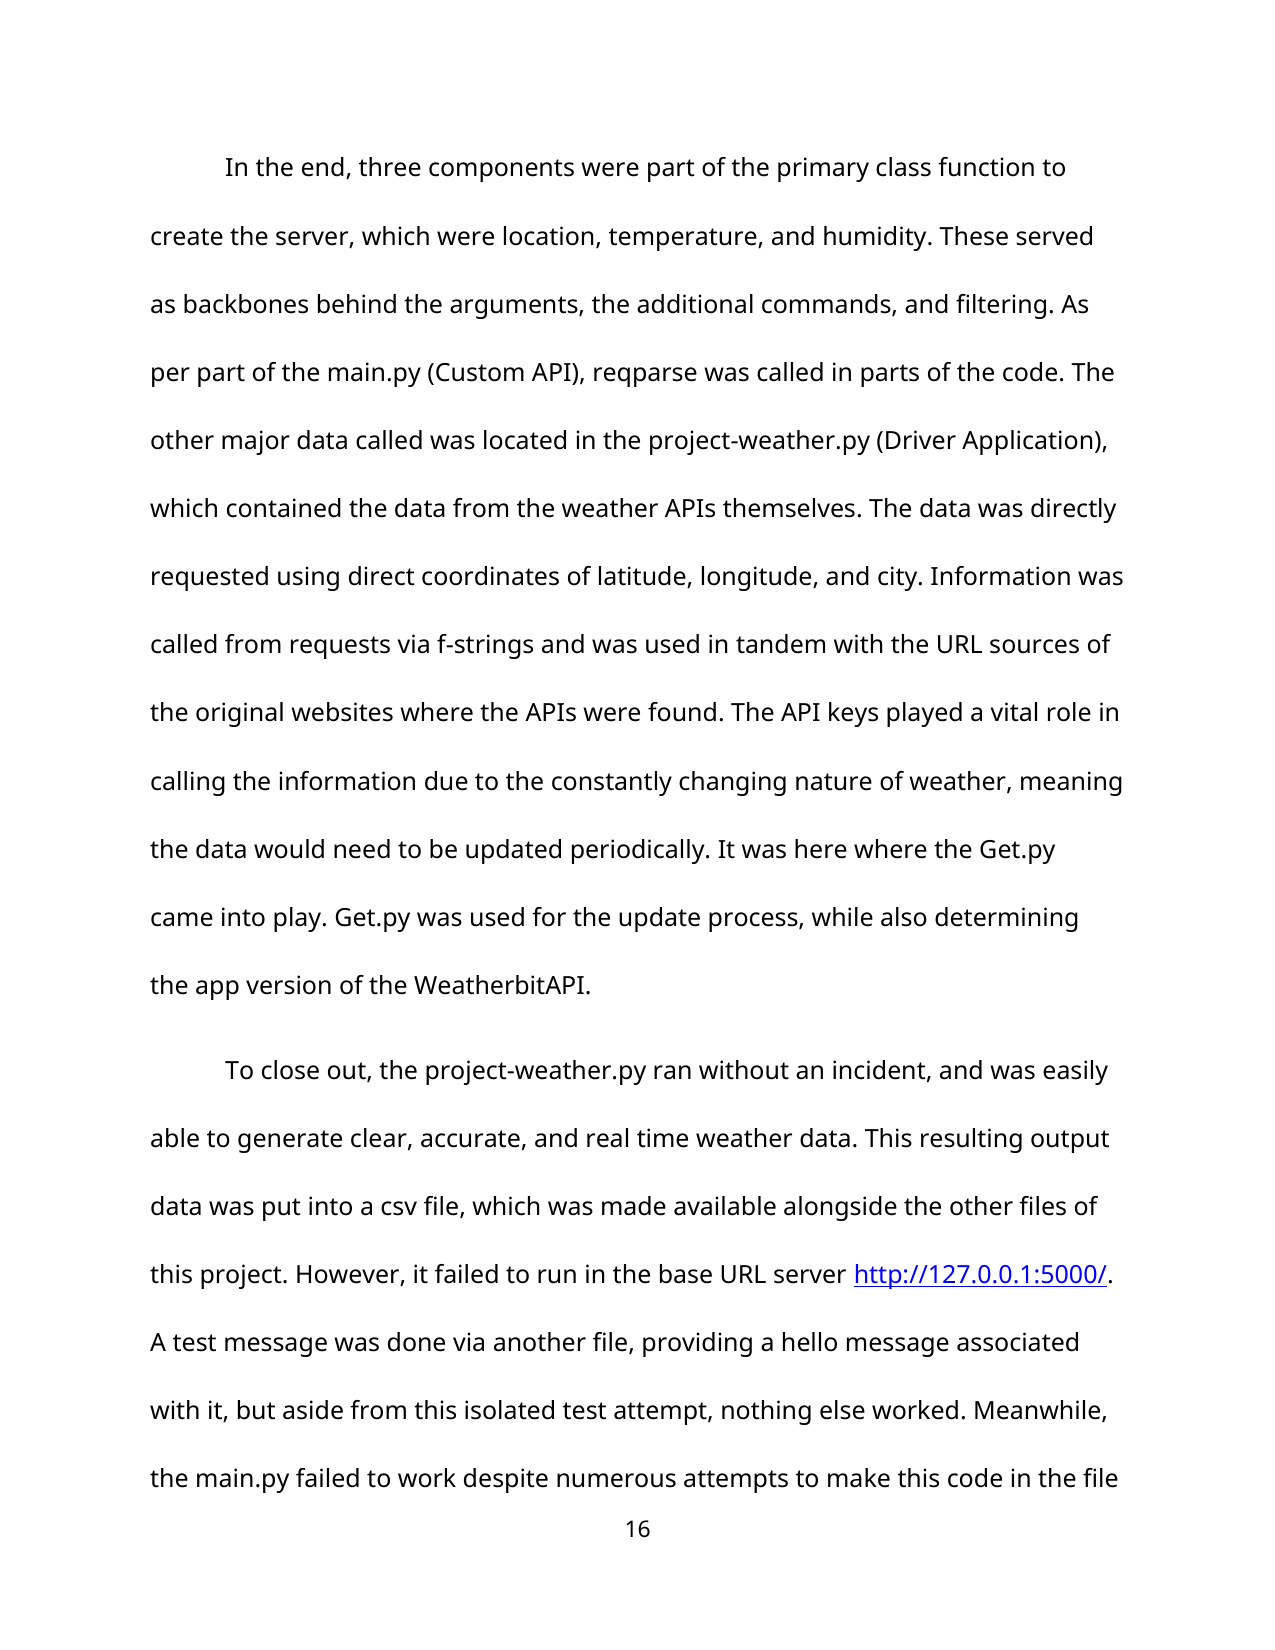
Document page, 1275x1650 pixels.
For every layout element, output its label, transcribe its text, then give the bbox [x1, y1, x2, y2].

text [150, 1052, 1125, 1495]
text In the end, three components were part of the primary class function to create the server, which were location, temperature, and humidity. These served as backbones behind the arguments, the additional commands, and filtering. As per part of the main.py (Custom API), reqparse was called in parts of the code. The other major data called was located in the project-weather.py (Driver Application), which contained the data from the weather APIs themselves. The data was directly requested using direct coordinates of latitude, longitude, and city. Information was called from requests via f-strings and was used in tandem with the URL sources of the original websites where the APIs were found. The API keys played a vital role in calling the information due to the constantly changing nature of weather, meaning the data would need to be updated periodically. It was here where the Get.py came into play. Get.py was used for the update process, while also determining the app version of the WeatherbitAPI. [150, 150, 1125, 1002]
